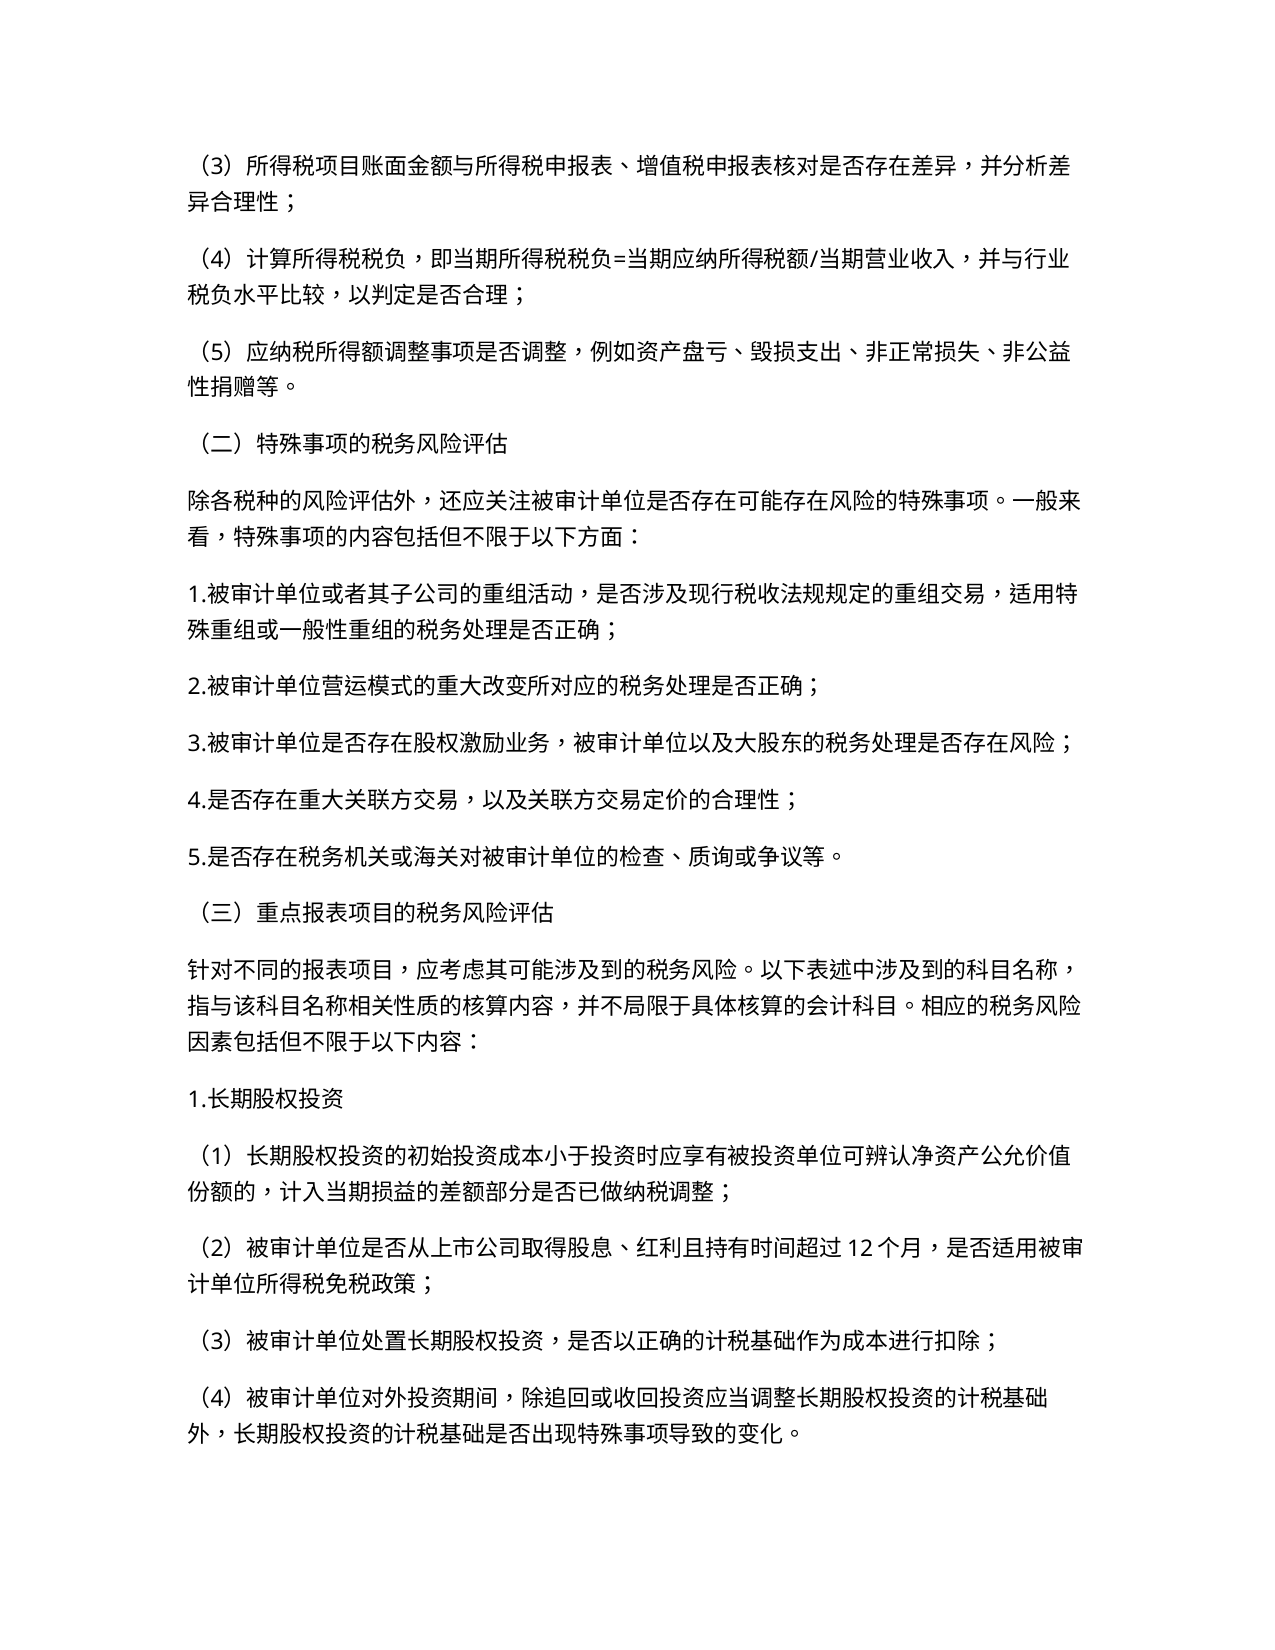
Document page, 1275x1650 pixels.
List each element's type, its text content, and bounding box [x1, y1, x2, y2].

text 1.长期股权投资 [187, 1083, 1087, 1114]
text （4）计算所得税税负，即当期所得税税负=当期应纳所得税额/当期营业收入，并与行业税负水平比较，以判定是否合理； [187, 243, 1087, 310]
text 4.是否存在重大关联方交易，以及关联方交易定价的合理性； [187, 784, 1087, 815]
text 1.被审计单位或者其子公司的重组活动，是否涉及现行税收法规规定的重组交易，适用特殊重组或一般性重组的税务处理是否正确； [187, 578, 1087, 645]
text 3.被审计单位是否存在股权激励业务，被审计单位以及大股东的税务处理是否存在风险； [187, 727, 1087, 758]
text （三）重点报表项目的税务风险评估 [187, 897, 1087, 929]
text （2）被审计单位是否从上市公司取得股息、红利且持有时间超过12个月，是否适用被审计单位所得税免税政策； [187, 1232, 1087, 1299]
text （1）长期股权投资的初始投资成本小于投资时应享有被投资单位可辨认净资产公允价值份额的，计入当期损益的差额部分是否已做纳税调整； [187, 1139, 1087, 1207]
text （3）被审计单位处置长期股权投资，是否以正确的计税基础作为成本进行扣除； [187, 1325, 1087, 1356]
text （3）所得税项目账面金额与所得税申报表、增值税申报表核对是否存在差异，并分析差异合理性； [187, 150, 1087, 217]
text 2.被审计单位营运模式的重大改变所对应的税务处理是否正确； [187, 670, 1087, 702]
text （二）特殊事项的税务风险评估 [187, 428, 1087, 459]
text （4）被审计单位对外投资期间，除追回或收回投资应当调整长期股权投资的计税基础外，长期股权投资的计税基础是否出现特殊事项导致的变化。 [187, 1382, 1087, 1449]
text 5.是否存在税务机关或海关对被审计单位的检查、质询或争议等。 [187, 841, 1087, 872]
text （5）应纳税所得额调整事项是否调整，例如资产盘亏、毁损支出、非正常损失、非公益性捐赠等。 [187, 335, 1087, 403]
text 除各税种的风险评估外，还应关注被审计单位是否存在可能存在风险的特殊事项。一般来看，特殊事项的内容包括但不限于以下方面： [187, 485, 1087, 552]
text 针对不同的报表项目，应考虑其可能涉及到的税务风险。以下表述中涉及到的科目名称，指与该科目名称相关性质的核算内容，并不局限于具体核算的会计科目。相应的税务风险因素包括但不限于以下内容： [187, 954, 1087, 1057]
